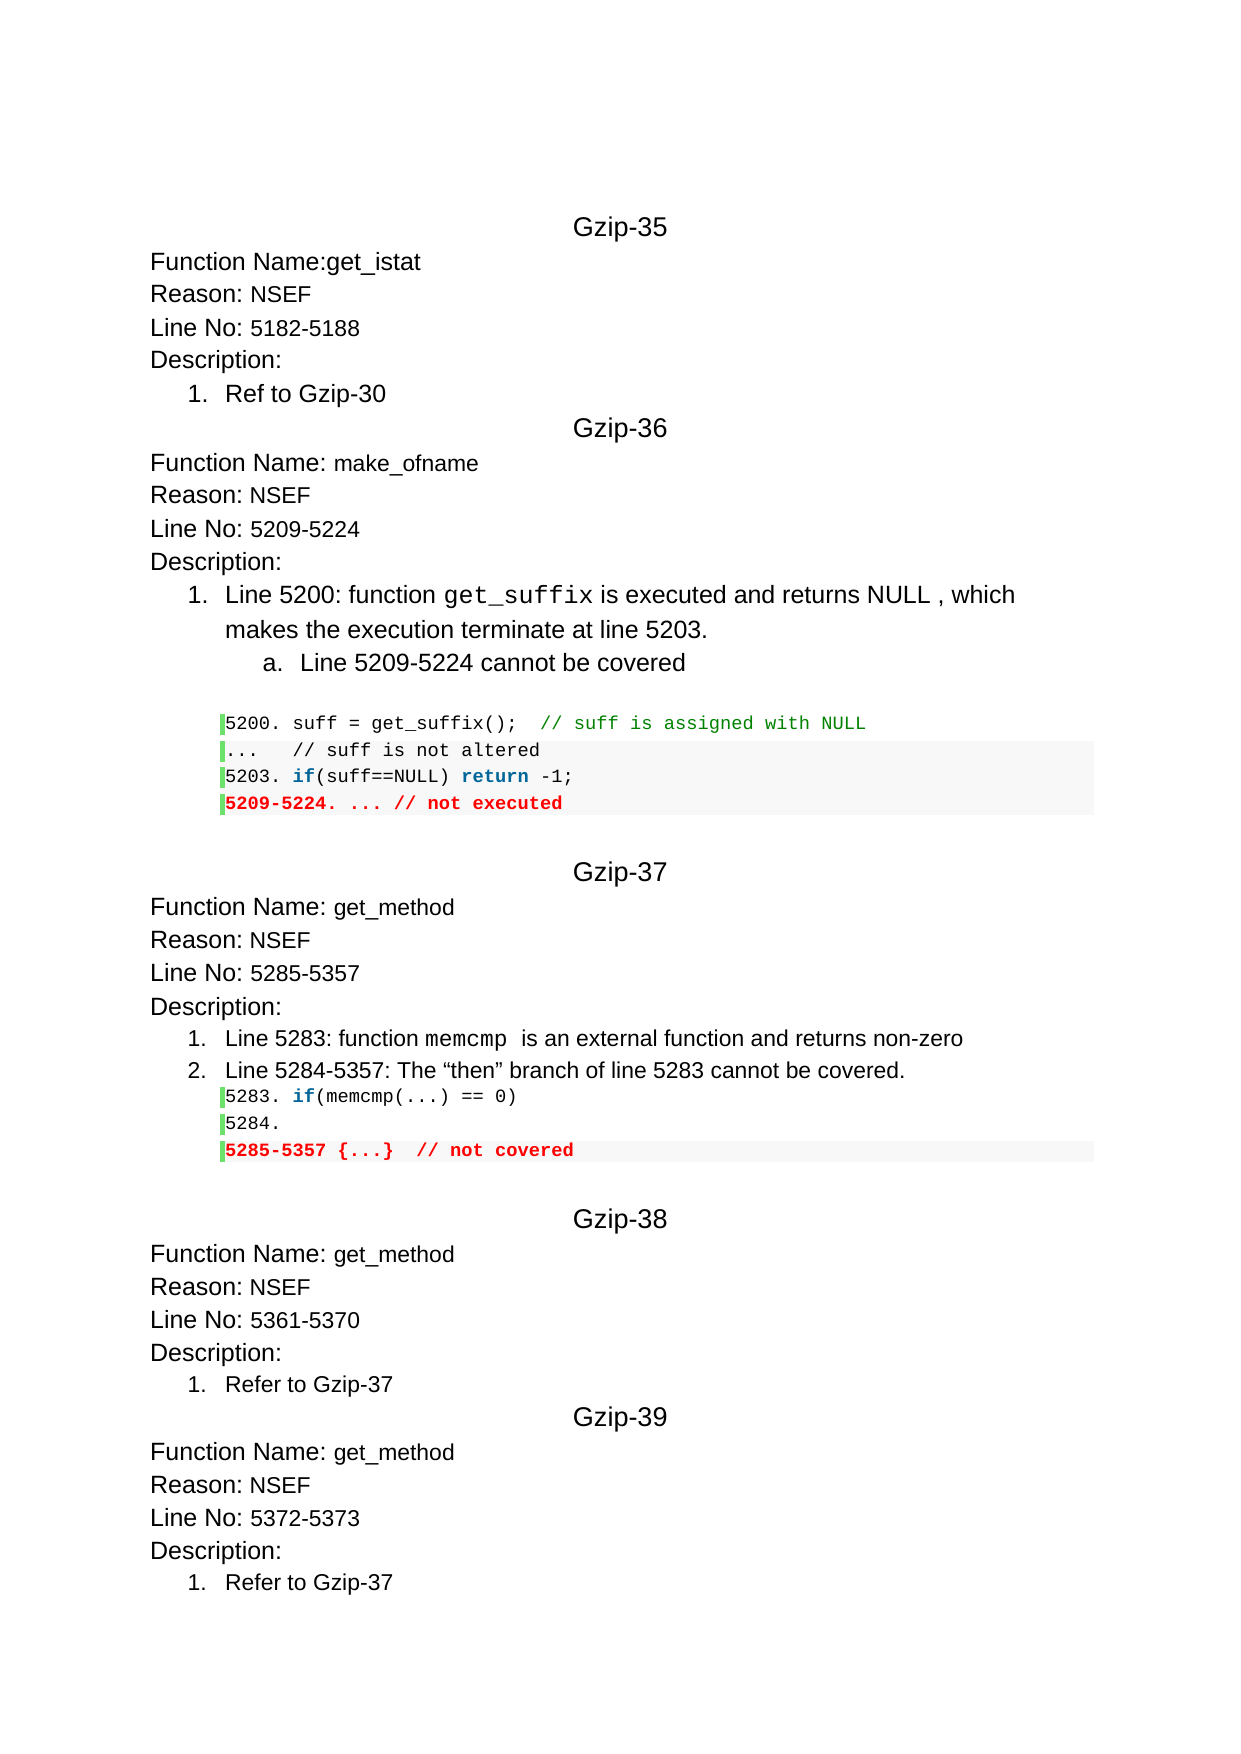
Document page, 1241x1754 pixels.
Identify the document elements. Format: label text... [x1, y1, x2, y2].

text 5285-5357 {...} // not covered [225, 1141, 1094, 1162]
list Ref to Gzip-30 [187, 378, 1090, 407]
list Refer to Gzip-37 [187, 1569, 1090, 1596]
text Line No: 5285-5357 [150, 958, 1090, 987]
text Reason: NSEF [150, 925, 1090, 954]
text 5209-5224. ... // not executed [225, 794, 1094, 815]
text Line No: 5372-5373 [150, 1503, 1090, 1532]
text Line No: 5209-5224 [150, 513, 1090, 542]
list Line 5209-5224 cannot be covered [262, 648, 1090, 677]
text ... // suff is not altered [225, 741, 1094, 762]
list Line 5200: function get_suffix is executed and returns NULL , which makes the execution terminate at line 5203. [187, 579, 1090, 643]
text 5203. if(suff==NULL) return -1; [225, 767, 1094, 788]
list Line 5283: function memcmp is an external function and returns non-zero [187, 1024, 1090, 1053]
text Gzip-39 [150, 1401, 1090, 1433]
list Refer to Gzip-37 [187, 1371, 1090, 1397]
text Function Name: get_method [150, 1239, 1090, 1268]
text Function Name: make_ofname [150, 447, 1090, 476]
text Function Name:get_istat [150, 246, 1090, 275]
text Gzip-37 [150, 856, 1090, 888]
text Gzip-35 [150, 211, 1090, 242]
text Function Name: get_method [150, 1437, 1090, 1466]
text Reason: NSEF [150, 1272, 1090, 1301]
text 5283. if(memcmp(...) == 0) [225, 1087, 1094, 1108]
text Description: [150, 1536, 1090, 1565]
text Line No: 5182-5188 [150, 312, 1090, 341]
text Reason: NSEF [150, 279, 1090, 308]
text Function Name: get_method [150, 892, 1090, 921]
text Reason: NSEF [150, 481, 1090, 509]
text Description: [150, 1338, 1090, 1367]
text 5200. suff = get_suffix(); // suff is assigned with NULL [225, 714, 1094, 735]
text Gzip-38 [150, 1203, 1090, 1234]
text 5284. [225, 1114, 1094, 1135]
text Description: [150, 346, 1090, 374]
text Reason: NSEF [150, 1470, 1090, 1499]
text Line No: 5361-5370 [150, 1305, 1090, 1334]
text Description: [150, 547, 1090, 575]
text Gzip-36 [150, 412, 1090, 443]
text Description: [150, 991, 1090, 1020]
list Line 5284-5357: The “then” branch of line 5283 cannot be covered. [187, 1057, 1090, 1083]
